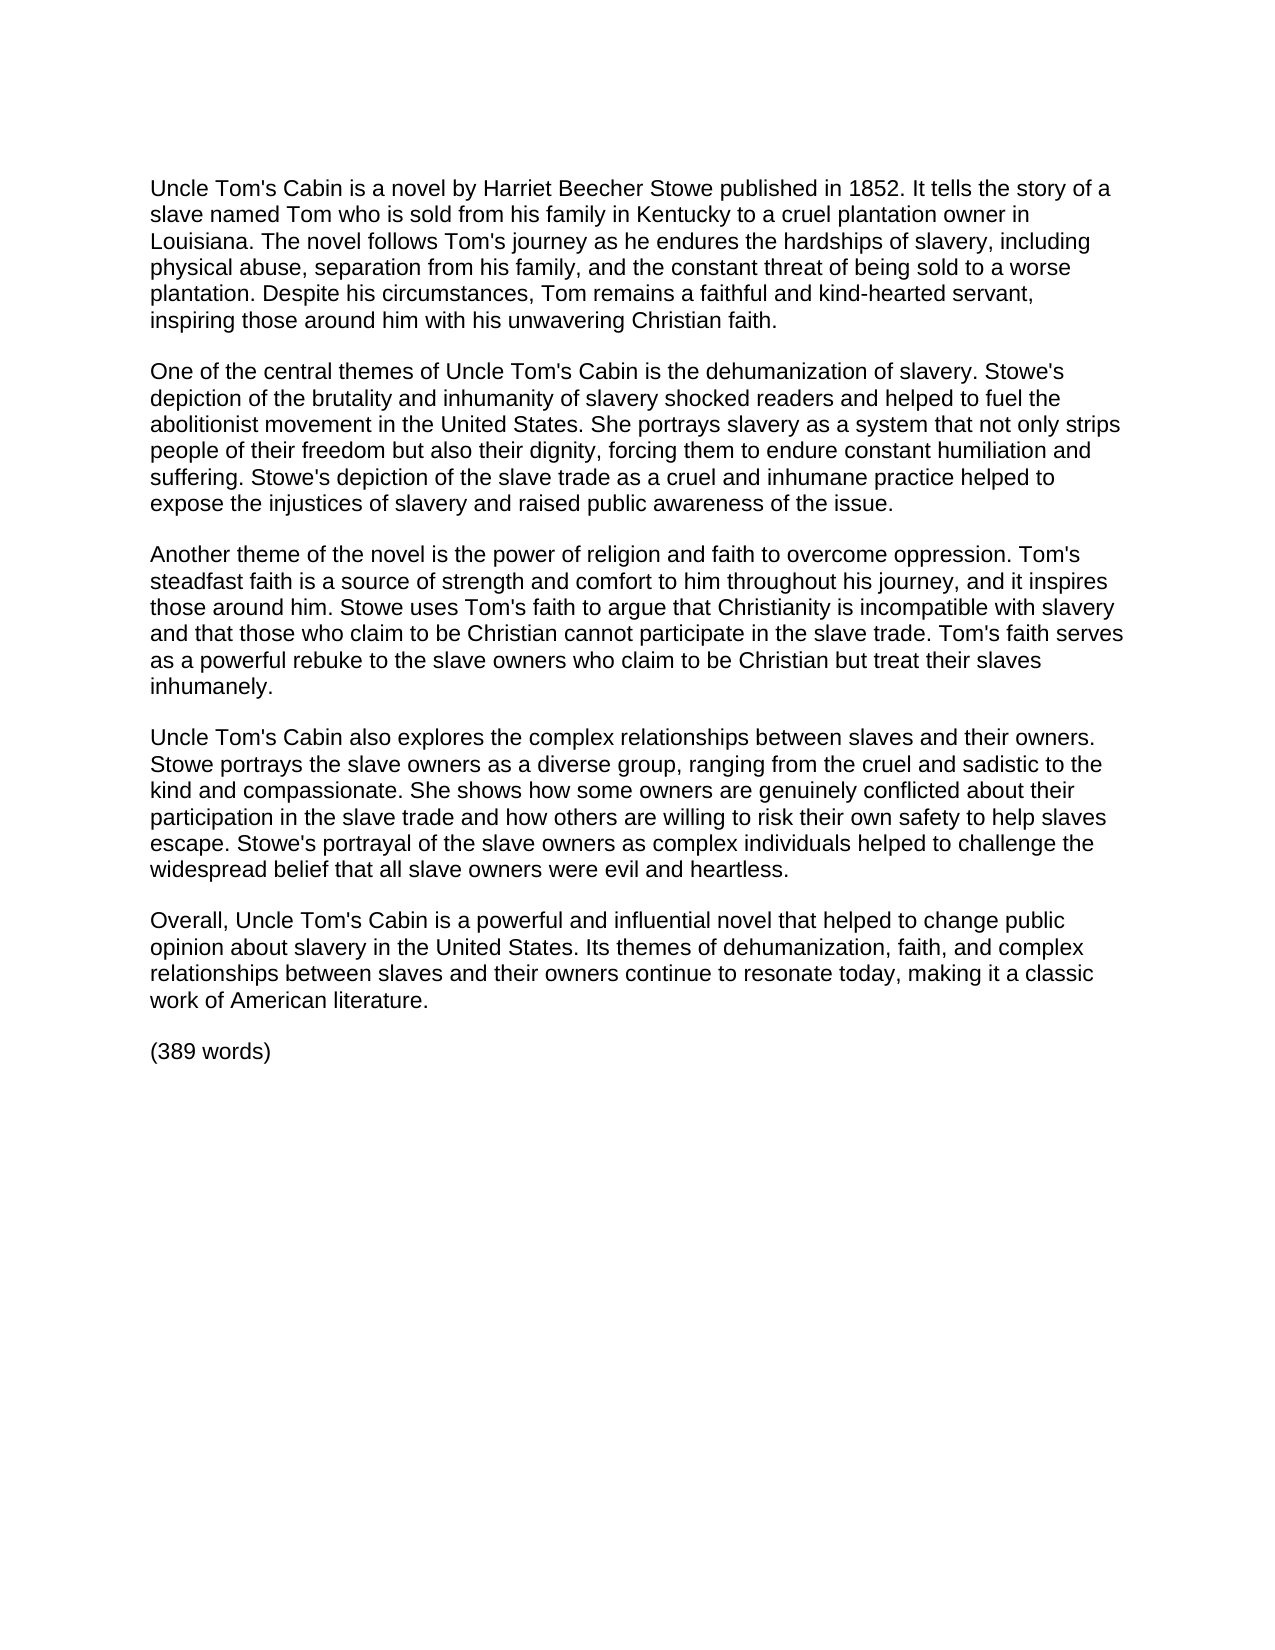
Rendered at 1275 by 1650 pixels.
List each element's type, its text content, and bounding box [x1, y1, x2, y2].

text One of the central themes of Uncle Tom's Cabin is the dehumanization of slavery. Stowe's depiction of the brutality and inhumanity of slavery shocked readers and helped to fuel the abolitionist movement in the United States. She portrays slavery as a system that not only strips people of their freedom but also their dignity, forcing them to endure constant humiliation and suffering. Stowe's depiction of the slave trade as a cruel and inhumane practice helped to expose the injustices of slavery and raised public awareness of the issue. [150, 358, 1125, 516]
text Uncle Tom's Cabin is a novel by Harriet Beecher Stowe published in 1852. It tells the story of a slave named Tom who is sold from his family in Kentucky to a cruel plantation owner in Louisiana. The novel follows Tom's journey as he endures the hardships of slavery, including physical abuse, separation from his family, and the constant threat of being sold to a worse plantation. Despite his circumstances, Tom remains a faithful and kind-hearted servant, inspiring those around him with his unwavering Christian faith. [150, 175, 1125, 333]
text Overall, Uncle Tom's Cabin is a powerful and influential novel that helped to change public opinion about slavery in the United States. Its themes of dehumanization, faith, and complex relationships between slaves and their owners continue to resonate today, making it a classic work of American literature. [150, 907, 1125, 1013]
text (389 words) [150, 1038, 1125, 1064]
text Another theme of the novel is the power of religion and faith to overcome oppression. Tom's steadfast faith is a source of strength and comfort to him throughout his journey, and it inspires those around him. Stowe uses Tom's faith to argue that Christianity is incompatible with slavery and that those who claim to be Christian cannot participate in the slave trade. Tom's faith serves as a powerful rebuke to the slave owners who claim to be Christian but treat their slaves inhumanely. [150, 541, 1125, 699]
text Uncle Tom's Cabin also explores the complex relationships between slaves and their owners. Stowe portrays the slave owners as a diverse group, ranging from the cruel and sadistic to the kind and compassionate. She shows how some owners are genuinely conflicted about their participation in the slave trade and how others are willing to risk their own safety to help slaves escape. Stowe's portrayal of the slave owners as complex individuals helped to challenge the widespread belief that all slave owners were evil and heartless. [150, 724, 1125, 882]
